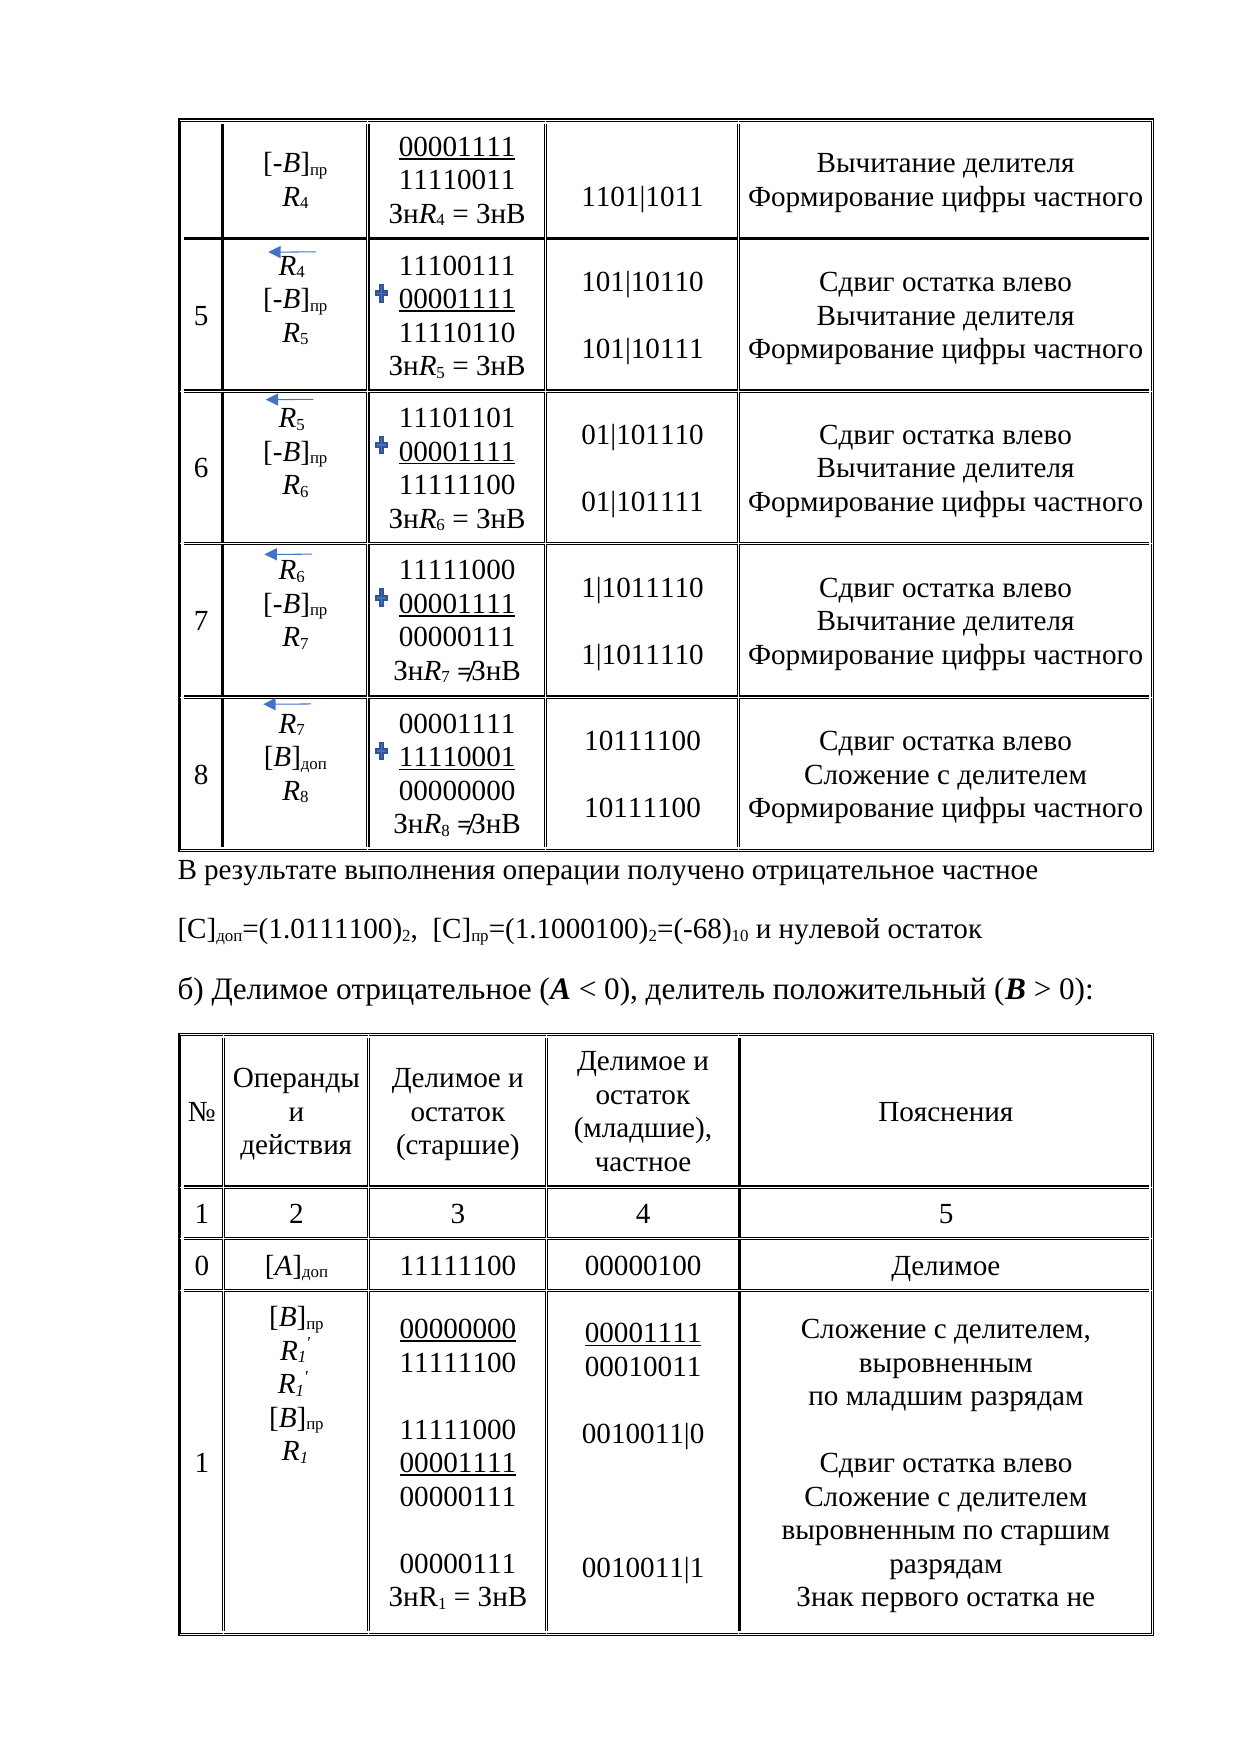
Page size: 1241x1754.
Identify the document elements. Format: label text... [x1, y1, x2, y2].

table_cell 11101101 00001111 11111100 ЗнR6 = ЗнВ [370, 393, 544, 542]
table_header № [181, 1036, 223, 1185]
table_cell 7 [180, 542, 222, 695]
table_cell 00001111 11110001 00000000 ЗнR8 ≠ЗнВ [368, 699, 546, 849]
table_cell 1|1011110 1|1011110 [547, 545, 737, 695]
table_header Операнды и действия [224, 1036, 369, 1185]
table_header Делимое и остаток (старшие) [369, 1036, 546, 1185]
table_header Пояснения [739, 1036, 1151, 1185]
table_cell 5 [741, 1185, 1151, 1237]
table_header Делимое и остаток (младшие), частное [546, 1034, 739, 1185]
table_cell 8 [181, 695, 222, 849]
table_cell R3 [-B]пр R4 [222, 120, 368, 237]
table_cell [A]доп [225, 1240, 367, 1289]
table_cell 5 [181, 237, 221, 389]
table_cell R4 [-B]пр R5 [224, 240, 366, 389]
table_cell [224, 1292, 369, 1633]
table_cell 1 [181, 1185, 222, 1237]
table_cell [739, 1289, 1152, 1633]
table_cell 10111100 10111100 [546, 699, 738, 849]
table_cell 11111100 [370, 1240, 545, 1289]
table_cell Сдвиг остатка влево Сложение с делителем Формирование цифры частного [739, 695, 1151, 849]
table_cell 01|101110 01|101111 [547, 393, 737, 542]
table_cell 0 [180, 1237, 223, 1289]
table_cell 4 [181, 122, 222, 237]
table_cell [369, 1292, 546, 1633]
table_cell 11100111 00001111 11110110 ЗнR5 = ЗнВ [370, 240, 544, 389]
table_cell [368, 122, 546, 237]
table_cell 1 [180, 1289, 223, 1633]
table_cell R6 [-B]пр R7 [224, 545, 366, 695]
table_cell R5 [-B]пр R6 [224, 393, 366, 542]
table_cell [546, 1292, 739, 1633]
table_cell 6 [181, 389, 221, 542]
table_cell R7 [B]доп R8 [222, 695, 368, 849]
table_cell Сдвиг остатка влево Вычитание делителя Формирование цифры частного [739, 542, 1152, 695]
table_cell 1101|1010 1101|1011 [546, 122, 738, 237]
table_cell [740, 237, 1151, 389]
text б) Делимое отрицательное (A < 0), делитель положительный (B > 0): [177, 971, 1152, 1007]
table_cell 3 [370, 1189, 545, 1237]
table_cell 00000100 [548, 1240, 738, 1289]
table_cell 11111000 00001111 00000111 ЗнR7 ≠ЗнВ [370, 545, 544, 695]
table_cell 4 [548, 1189, 738, 1237]
table_cell Сдвиг остатка влево Вычитание делителя Формирование цифры частного [740, 389, 1151, 542]
text В результате выполнения операции получено отрицательное частное [177, 852, 1152, 885]
table_cell Делимое [739, 1237, 1152, 1289]
text [C]доп=(1.0111100)2, [C]пр=(1.1000100)2=(-68)10 и нулевой остаток [177, 911, 1152, 945]
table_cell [739, 122, 1151, 237]
table_cell 2 [225, 1189, 367, 1237]
table_cell 101|10110 101|10111 [547, 240, 737, 389]
